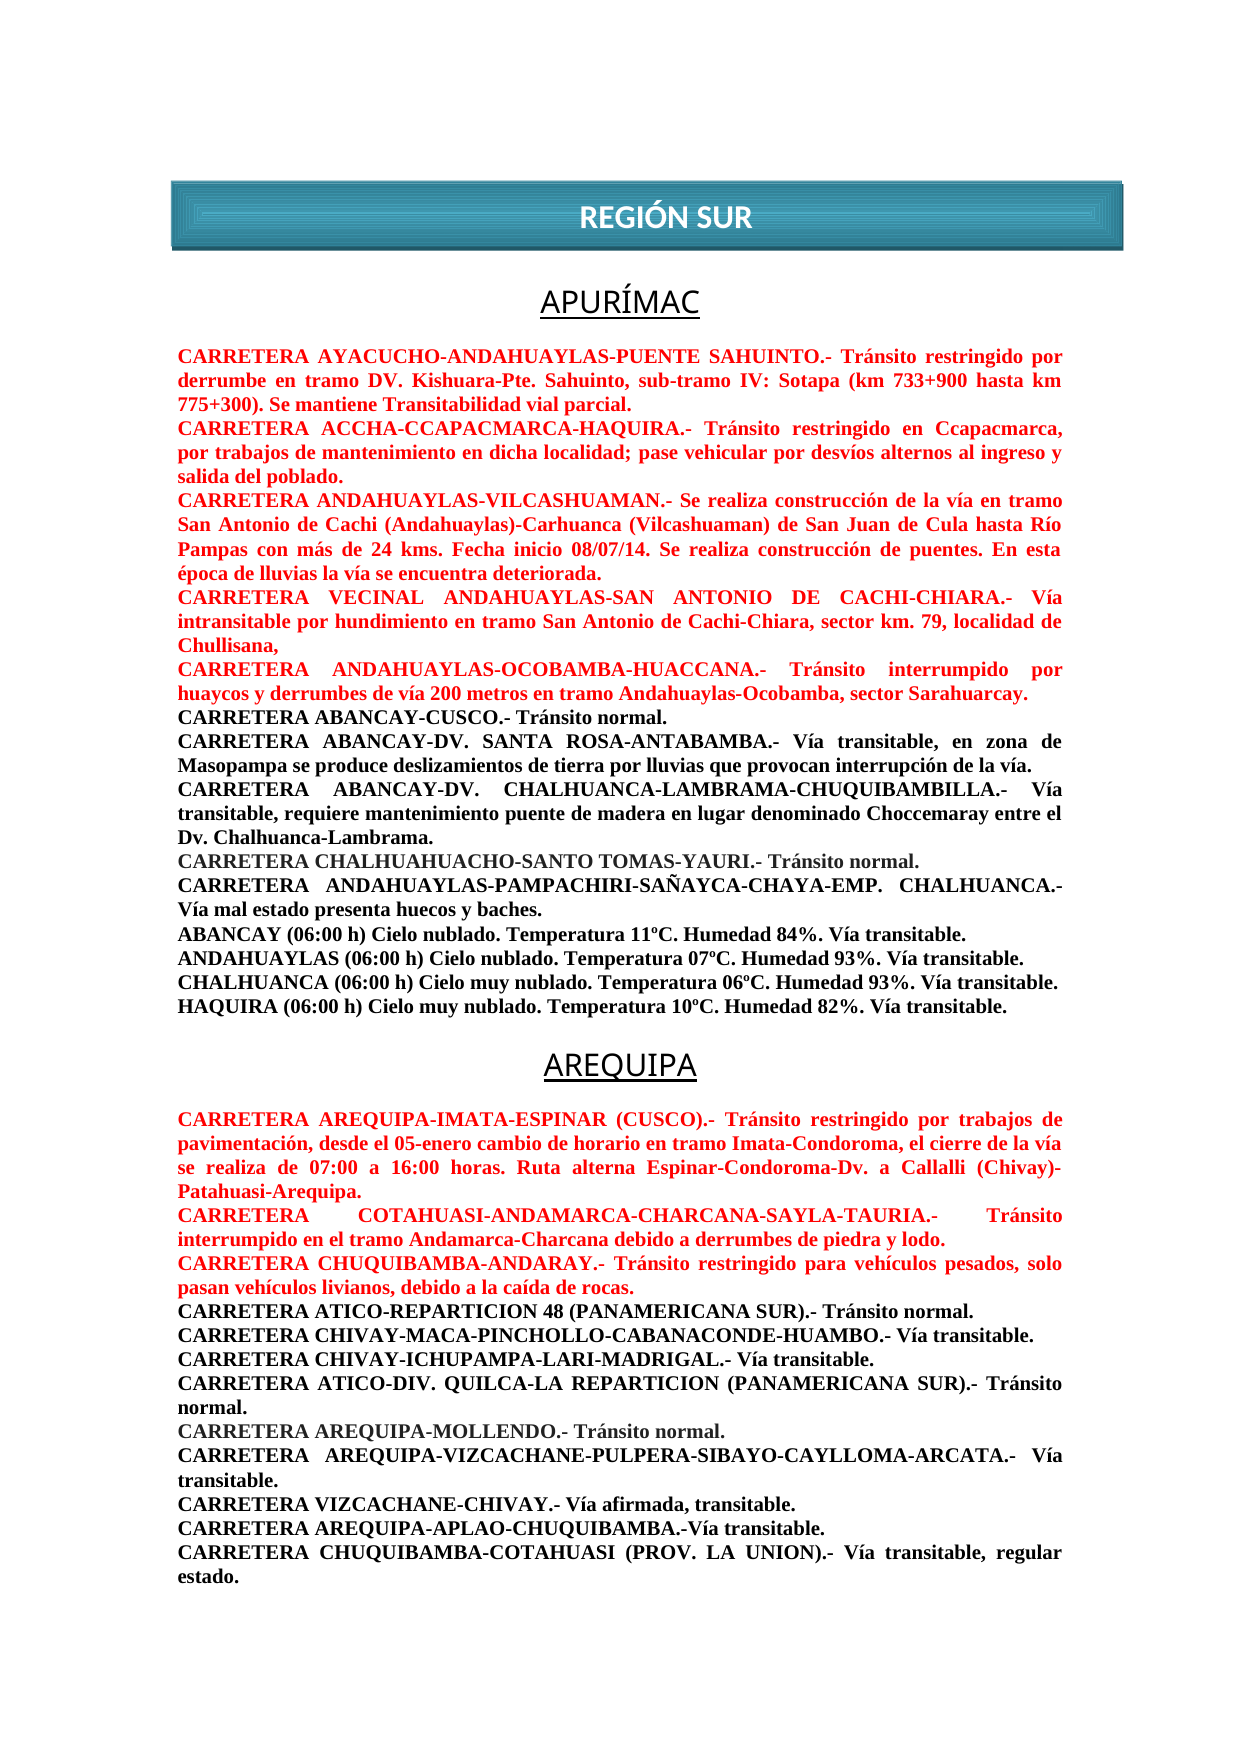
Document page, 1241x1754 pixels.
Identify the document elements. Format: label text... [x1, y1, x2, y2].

text CARRETERA ABANCAY-DV. CHALHUANCA-LAMBRAMA-CHUQUIBAMBILLA.- Vía transitable, requiere mantenimiento puente de madera en lugar denominado Choccemaray entre el Dv. Chalhuanca-Lambrama. [177, 777, 1063, 849]
text CARRETERA ANDAHUAYLAS-PAMPACHIRI-SAÑAYCA-CHAYA-EMP. CHALHUANCA.- Vía mal estado presenta huecos y baches. [177, 873, 1063, 921]
text CARRETERA ANDAHUAYLAS-OCOBAMBA-HUACCANA.- Tránsito interrumpido por huaycos y derrumbes de vía 200 metros en tramo Andahuaylas-Ocobamba, sector Sarahuarcay. [177, 657, 1063, 705]
text CARRETERA CHUQUIBAMBA-COTAHUASI (PROV. LA UNION).- Vía transitable, regular estado. [177, 1540, 1063, 1588]
text CARRETERA COTAHUASI-ANDAMARCA-CHARCANA-SAYLA-TAURIA.- Tránsito interrumpido en el tramo Andamarca-Charcana debido a derrumbes de piedra y lodo. [177, 1203, 1063, 1251]
text CARRETERA ANDAHUAYLAS-VILCASHUAMAN.- Se realiza construcción de la vía en tramo San Antonio de Cachi (Andahuaylas)-Carhuanca (Vilcashuaman) de San Juan de Cula hasta Río Pampas con más de 24 kms. Fecha inicio 08/07/14. Se realiza construcción de puentes. En esta época de lluvias la vía se encuentra deteriorada. [177, 488, 1063, 584]
text CARRETERA CHUQUIBAMBA-ANDARAY.- Tránsito restringido para vehículos pesados, solo pasan vehículos livianos, debido a la caída de rocas. [177, 1251, 1063, 1299]
text HAQUIRA (06:00 h) Cielo muy nublado. Temperatura 10ºC. Humedad 82%. Vía transitable. [177, 994, 1063, 1018]
text CARRETERA AREQUIPA-MOLLENDO.- Tránsito normal. [177, 1419, 1063, 1443]
text CARRETERA CHALHUAHUACHO-SANTO TOMAS-YAURI.- Tránsito normal. [177, 849, 1063, 873]
text CARRETERA ATICO-REPARTICION 48 (PANAMERICANA SUR).- Tránsito normal. [177, 1299, 1063, 1323]
text CARRETERA VIZCACHANE-CHIVAY.- Vía afirmada, transitable. [177, 1492, 1063, 1516]
text CARRETERA AREQUIPA-IMATA-ESPINAR (CUSCO).- Tránsito restringido por trabajos de pavimentación, desde el 05-enero cambio de horario en tramo Imata-Condoroma, el cierre de la vía se realiza de 07:00 a 16:00 horas. Ruta alterna Espinar-Condoroma-Dv. a Callalli (Chivay)-Patahuasi-Arequipa. [177, 1107, 1063, 1203]
text APURÍMAC [177, 281, 1063, 323]
text CHALHUANCA (06:00 h) Cielo muy nublado. Temperatura 06ºC. Humedad 93%. Vía transitable. [177, 969, 1063, 994]
text CARRETERA CHIVAY-ICHUPAMPA-LARI-MADRIGAL.- Vía transitable. [177, 1347, 1063, 1371]
text CARRETERA CHIVAY-MACA-PINCHOLLO-CABANACONDE-HUAMBO.- Vía transitable. [177, 1323, 1063, 1347]
text CARRETERA ATICO-DIV. QUILCA-LA REPARTICION (PANAMERICANA SUR).- Tránsito normal. [177, 1371, 1063, 1419]
text CARRETERA ABANCAY-CUSCO.- Tránsito normal. [177, 705, 1063, 729]
text ANDAHUAYLAS (06:00 h) Cielo nublado. Temperatura 07ºC. Humedad 93%. Vía transitable. [177, 946, 1063, 969]
text CARRETERA ACCHA-CCAPACMARCA-HAQUIRA.- Tránsito restringido en Ccapacmarca, por trabajos de mantenimiento en dicha localidad; pase vehicular por desvíos alternos al ingreso y salida del poblado. [177, 416, 1063, 488]
text CARRETERA AREQUIPA-APLAO-CHUQUIBAMBA.-Vía transitable. [177, 1516, 1063, 1540]
text CARRETERA AYACUCHO-ANDAHUAYLAS-PUENTE SAHUINTO.- Tránsito restringido por derrumbe en tramo DV. Kishuara-Pte. Sahuinto, sub-tramo IV: Sotapa (km 733+900 hasta km 775+300). Se mantiene Transitabilidad vial parcial. [177, 344, 1063, 416]
text CARRETERA ABANCAY-DV. SANTA ROSA-ANTABAMBA.- Vía transitable, en zona de Masopampa se produce deslizamientos de tierra por lluvias que provocan interrupción de la vía. [177, 729, 1063, 777]
text CARRETERA AREQUIPA-VIZCACHANE-PULPERA-SIBAYO-CAYLLOMA-ARCATA.- Vía transitable. [177, 1443, 1063, 1492]
text ABANCAY (06:00 h) Cielo nublado. Temperatura 11ºC. Humedad 84%. Vía transitable. [177, 921, 1063, 946]
text AREQUIPA [177, 1043, 1063, 1086]
text CARRETERA VECINAL ANDAHUAYLAS-SAN ANTONIO DE CACHI-CHIARA.- Vía intransitable por hundimiento en tramo San Antonio de Cachi-Chiara, sector km. 79, localidad de Chullisana, [177, 584, 1063, 657]
